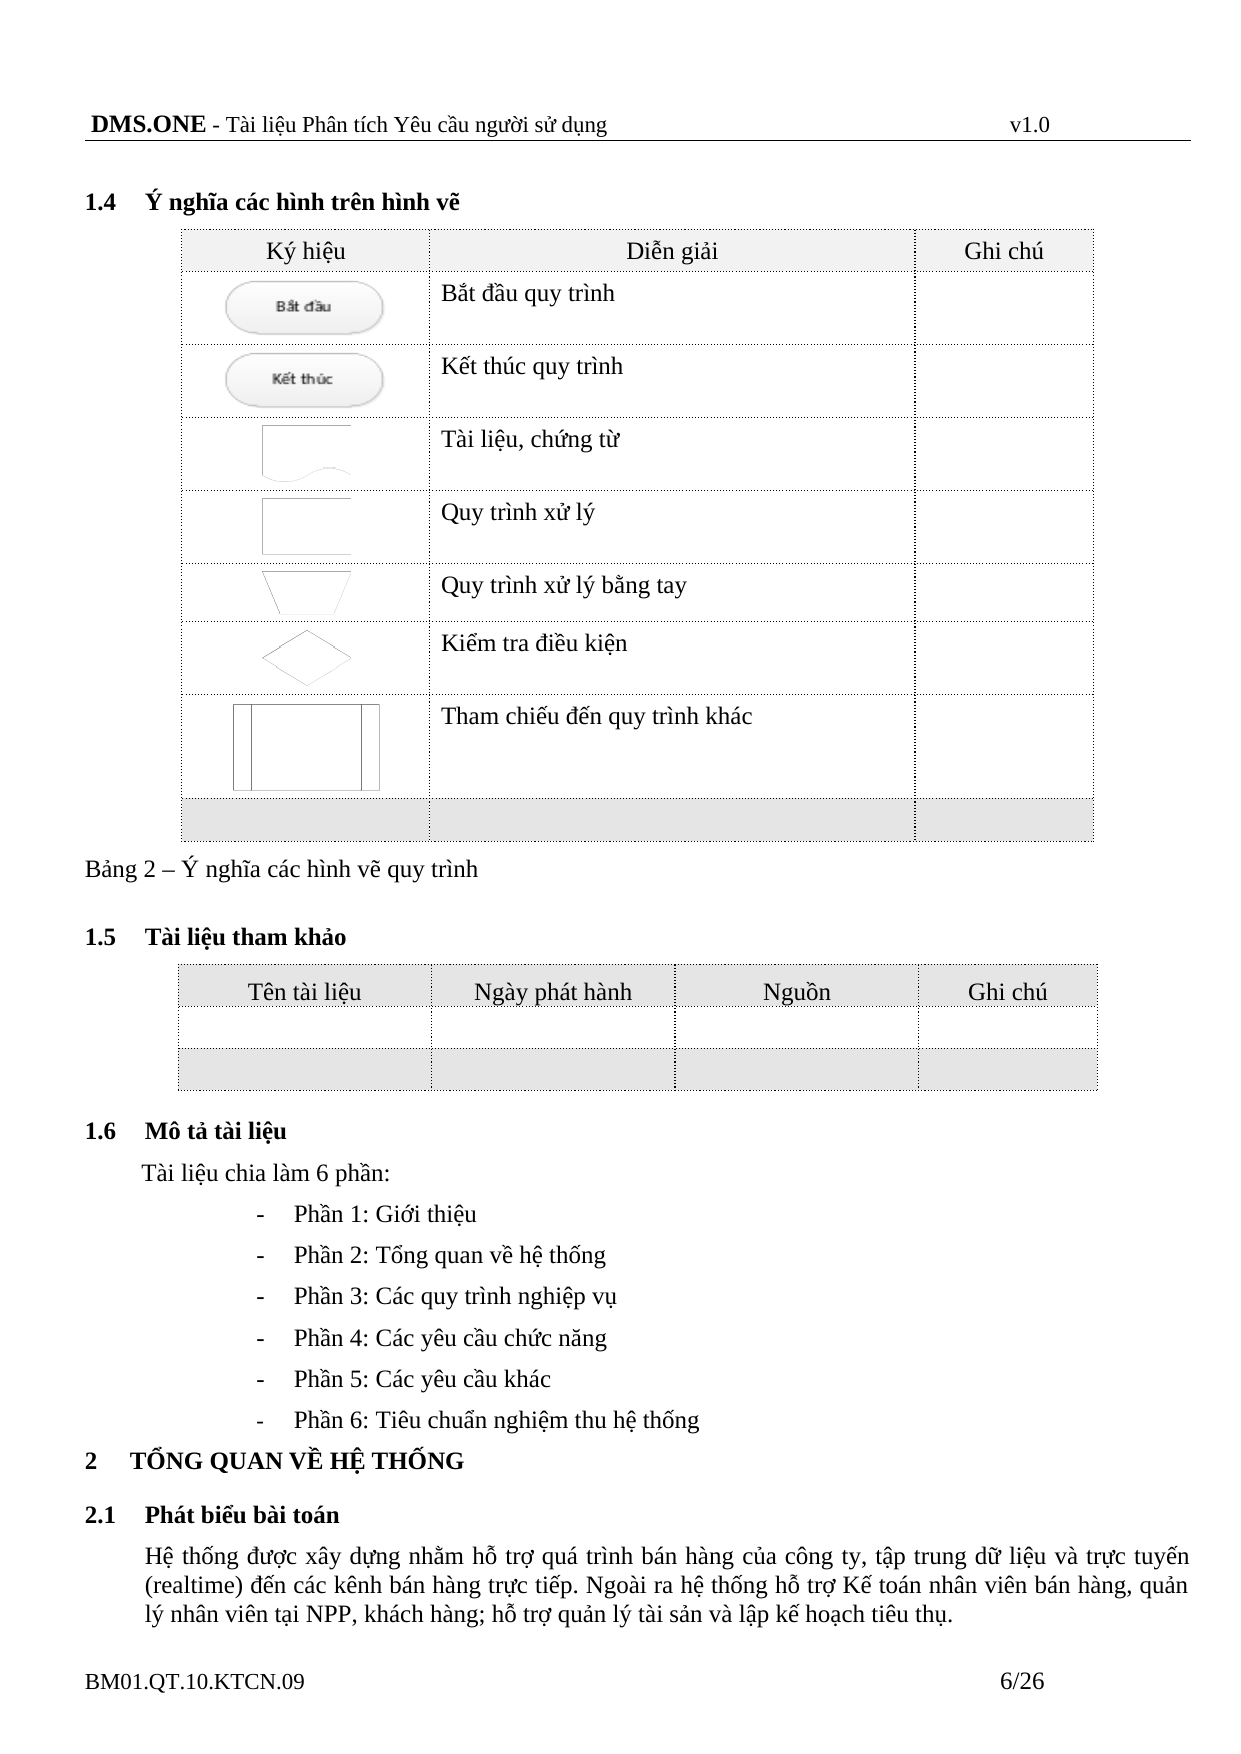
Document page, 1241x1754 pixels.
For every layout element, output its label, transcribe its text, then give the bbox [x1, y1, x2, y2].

table_cell [431, 1006, 675, 1048]
list Phần 4: Các yêu cầu chức năng [256, 1323, 1191, 1351]
table_cell [182, 417, 429, 489]
table_header Ngày phát hành [431, 964, 675, 1006]
subtitle Tài liệu tham khảo [84, 922, 1191, 951]
table_cell [915, 798, 1093, 841]
table_cell [915, 271, 1093, 344]
list Phần 2: Tổng quan về hệ thống [256, 1240, 1191, 1269]
table_cell Tài liệu, chứng từ [430, 417, 915, 489]
table_header Ký hiệu [182, 229, 429, 271]
list Phần 5: Các yêu cầu khác [256, 1364, 1191, 1393]
table_header Diễn giải [430, 229, 915, 271]
table_cell [182, 694, 429, 798]
table_header Ghi chú [919, 964, 1097, 1006]
table_cell [919, 1048, 1097, 1090]
table_header Ghi chú [915, 229, 1093, 271]
list Phần 3: Các quy trình nghiệp vụ [256, 1281, 1191, 1310]
table_cell [915, 344, 1093, 417]
table_cell [915, 563, 1093, 621]
text Bảng 2 – Ý nghĩa các hình vẽ quy trình [84, 854, 1189, 883]
subtitle Phát biểu bài toán [84, 1500, 1191, 1529]
subtitle Ý nghĩa các hình trên hình vẽ [84, 187, 1191, 216]
subtitle TỔNG QUAN VỀ HỆ THỐNG [84, 1446, 1191, 1475]
table_cell [182, 490, 429, 562]
table_cell Bắt đầu quy trình [430, 271, 915, 344]
table_cell [178, 1006, 431, 1048]
list Phần 6: Tiêu chuẩn nghiệm thu hệ thống [256, 1405, 1191, 1434]
text Tài liệu chia làm 6 phần: [141, 1158, 1191, 1186]
table_cell [915, 490, 1093, 562]
table_cell Quy trình xử lý bằng tay [430, 563, 915, 621]
table_cell [919, 1006, 1097, 1048]
table_cell [915, 621, 1093, 694]
table_cell [675, 1048, 919, 1090]
table_cell [915, 694, 1093, 798]
subtitle Mô tả tài liệu [84, 1116, 1191, 1145]
table_cell Kết thúc quy trình [430, 344, 915, 417]
table_cell [182, 563, 429, 621]
table_cell Quy trình xử lý [430, 490, 915, 562]
table_cell [182, 621, 429, 694]
table_header Tên tài liệu [178, 964, 431, 1006]
table_cell [182, 798, 429, 841]
list Phần 1: Giới thiệu [256, 1199, 1191, 1228]
table_cell Tham chiếu đến quy trình khác [430, 694, 915, 798]
table_header Nguồn [675, 964, 919, 1006]
table_cell [182, 271, 429, 344]
table_cell [430, 798, 915, 841]
table_cell Kiểm tra điều kiện [430, 621, 915, 694]
table_cell [178, 1048, 431, 1090]
text Hệ thống được xây dựng nhằm hỗ trợ quá trình bán hàng của công ty, tập trung dữ liệu và trực tuyến (realtime) đến các kênh bán hàng trực tiếp. Ngoài ra hệ thống hỗ trợ Kế toán nhân viên bán hàng, quản lý nhân viên tại NPP, khách hàng; hỗ trợ quản lý tài sản và lập kế hoạch tiêu thụ. [144, 1541, 1191, 1628]
table_cell [182, 344, 429, 417]
table_cell [675, 1006, 919, 1048]
table_cell [431, 1048, 675, 1090]
table_cell [915, 417, 1093, 489]
